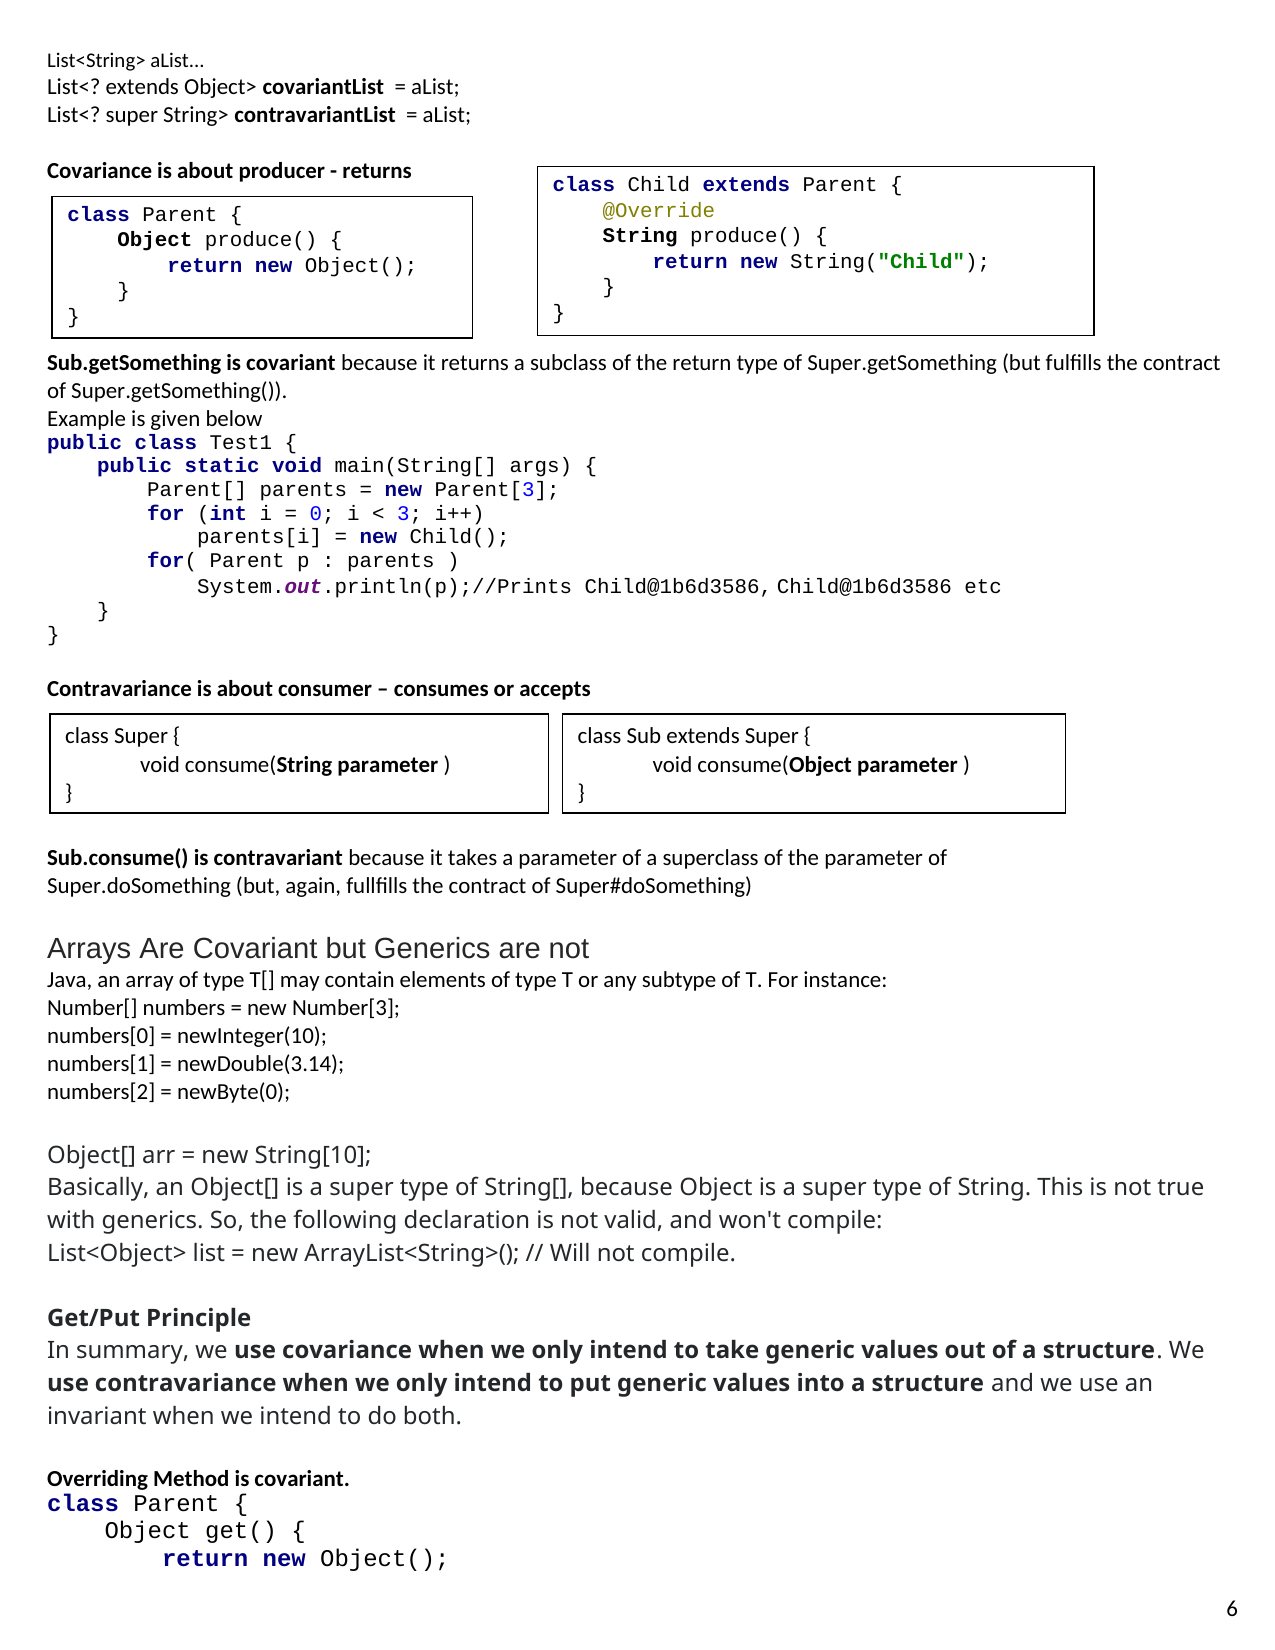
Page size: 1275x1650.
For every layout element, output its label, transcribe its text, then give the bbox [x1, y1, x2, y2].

text Get/Put Principle [47, 1301, 1237, 1333]
text numbers[1] = newDouble(3.14); [47, 1049, 1237, 1077]
text Overriding Method is covariant. [47, 1464, 1237, 1492]
text Number[] numbers = new Number[3]; [47, 993, 1237, 1021]
text Super.doSomething (but, again, fullfills the contract of Super#doSomething) [47, 871, 1237, 899]
text Java, an array of type T[] may contain elements of type T or any subtype of T. For instance: [47, 965, 1237, 993]
text Sub.getSomething is covariant because it returns a subclass of the return type of Super.getSomething (but fulfills the contract of Super.getSomething()). [47, 324, 1237, 404]
text List<Object> list = new ArrayList<String>(); // Will not compile. [47, 1235, 1237, 1268]
text Covariance is about producer - returns [47, 156, 1237, 184]
text numbers[2] = newByte(0); [47, 1077, 1237, 1105]
text Example is given below public class Test1 { public static void main(String[] args) { Parent[] parents = new Parent[3]; for (int i = 0; i < 3; i++) parents[i] = new Child(); for( Parent p : parents ) System.out.println(p);//Prints Child@1b6d3586, Child@1b6d3586 etc } } [47, 404, 1237, 647]
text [47, 1492, 1237, 1573]
text List<String> aList... [47, 47, 1237, 72]
text numbers[0] = newInteger(10); [47, 1021, 1237, 1049]
text Basically, an Object[] is a super type of String[], because Object is a super type of String. This is not true with generics. So, the following declaration is not valid, and won't compile: [47, 1170, 1237, 1235]
text Object[] arr = new String[10]; [47, 1138, 1237, 1170]
text List<? extends Object> covariantList = aList; [47, 72, 1237, 100]
text List<? super String> contravariantList = aList; [47, 100, 1237, 128]
text Contravariance is about consumer – consumes or accepts [47, 674, 1237, 703]
text Arrays Are Covariant but Generics are not [47, 931, 1237, 965]
text Sub.consume() is contravariant because it takes a parameter of a superclass of the parameter of [47, 843, 1237, 871]
text In summary, we use covariance when we only intend to take generic values out of a structure. We use contravariance when we only intend to put generic values into a structure and we use an invariant when we intend to do both. [47, 1333, 1237, 1431]
